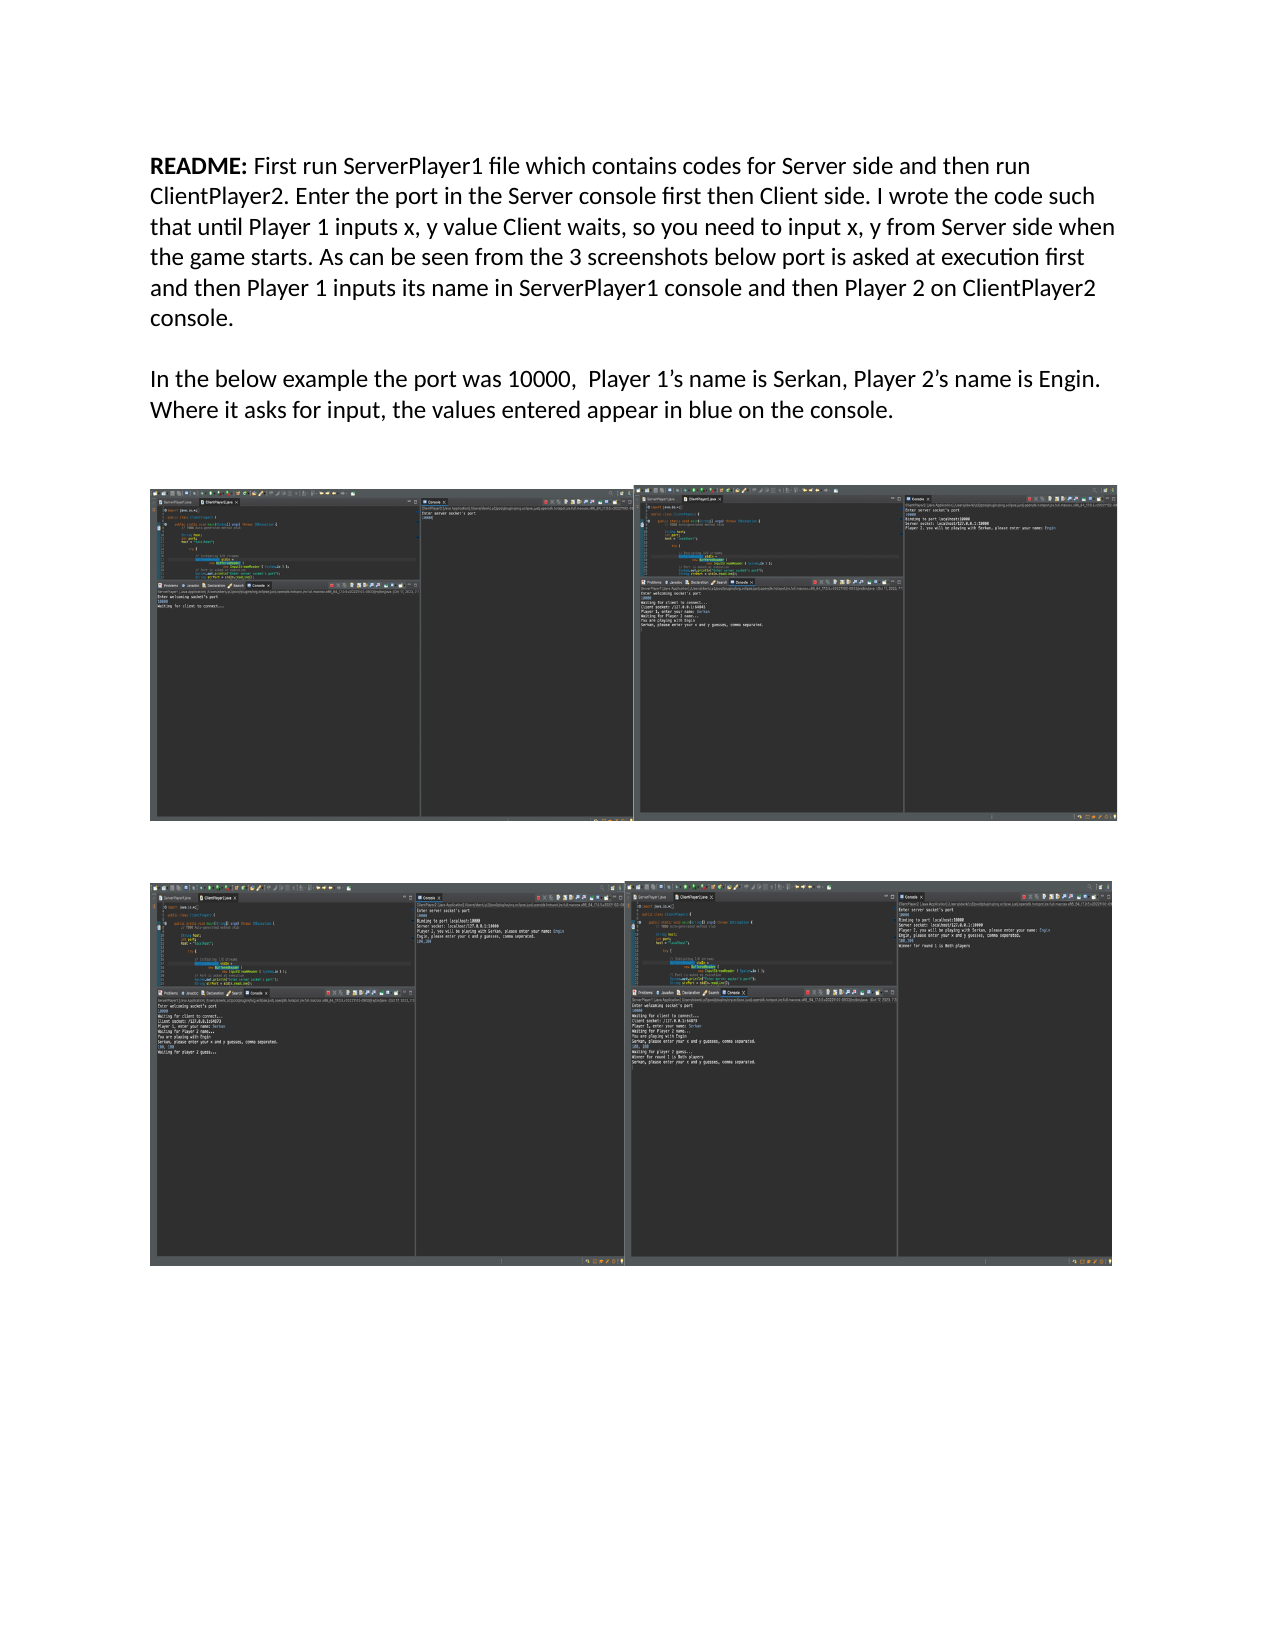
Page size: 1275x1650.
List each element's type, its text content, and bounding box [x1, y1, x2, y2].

picture [150, 485, 1118, 821]
text In the below example the port was 10000, Player 1’s name is Serkan, Player 2’s name is Engin. Where it asks for input, the values entered appear in blue on the console. [150, 364, 1125, 425]
picture [150, 881, 1112, 1266]
text README: First run ServerPlayer1 file which contains codes for Server side and then run ClientPlayer2. Enter the port in the Server console first then Client side. I wrote the code such that until Player 1 inputs x, y value Client waits, so you need to input x, y from Server side when the game starts. As can be seen from the 3 screenshots below port is asked at execution first and then Player 1 inputs its name in ServerPlayer1 console and then Player 2 on ClientPlayer2 console. [150, 150, 1125, 333]
